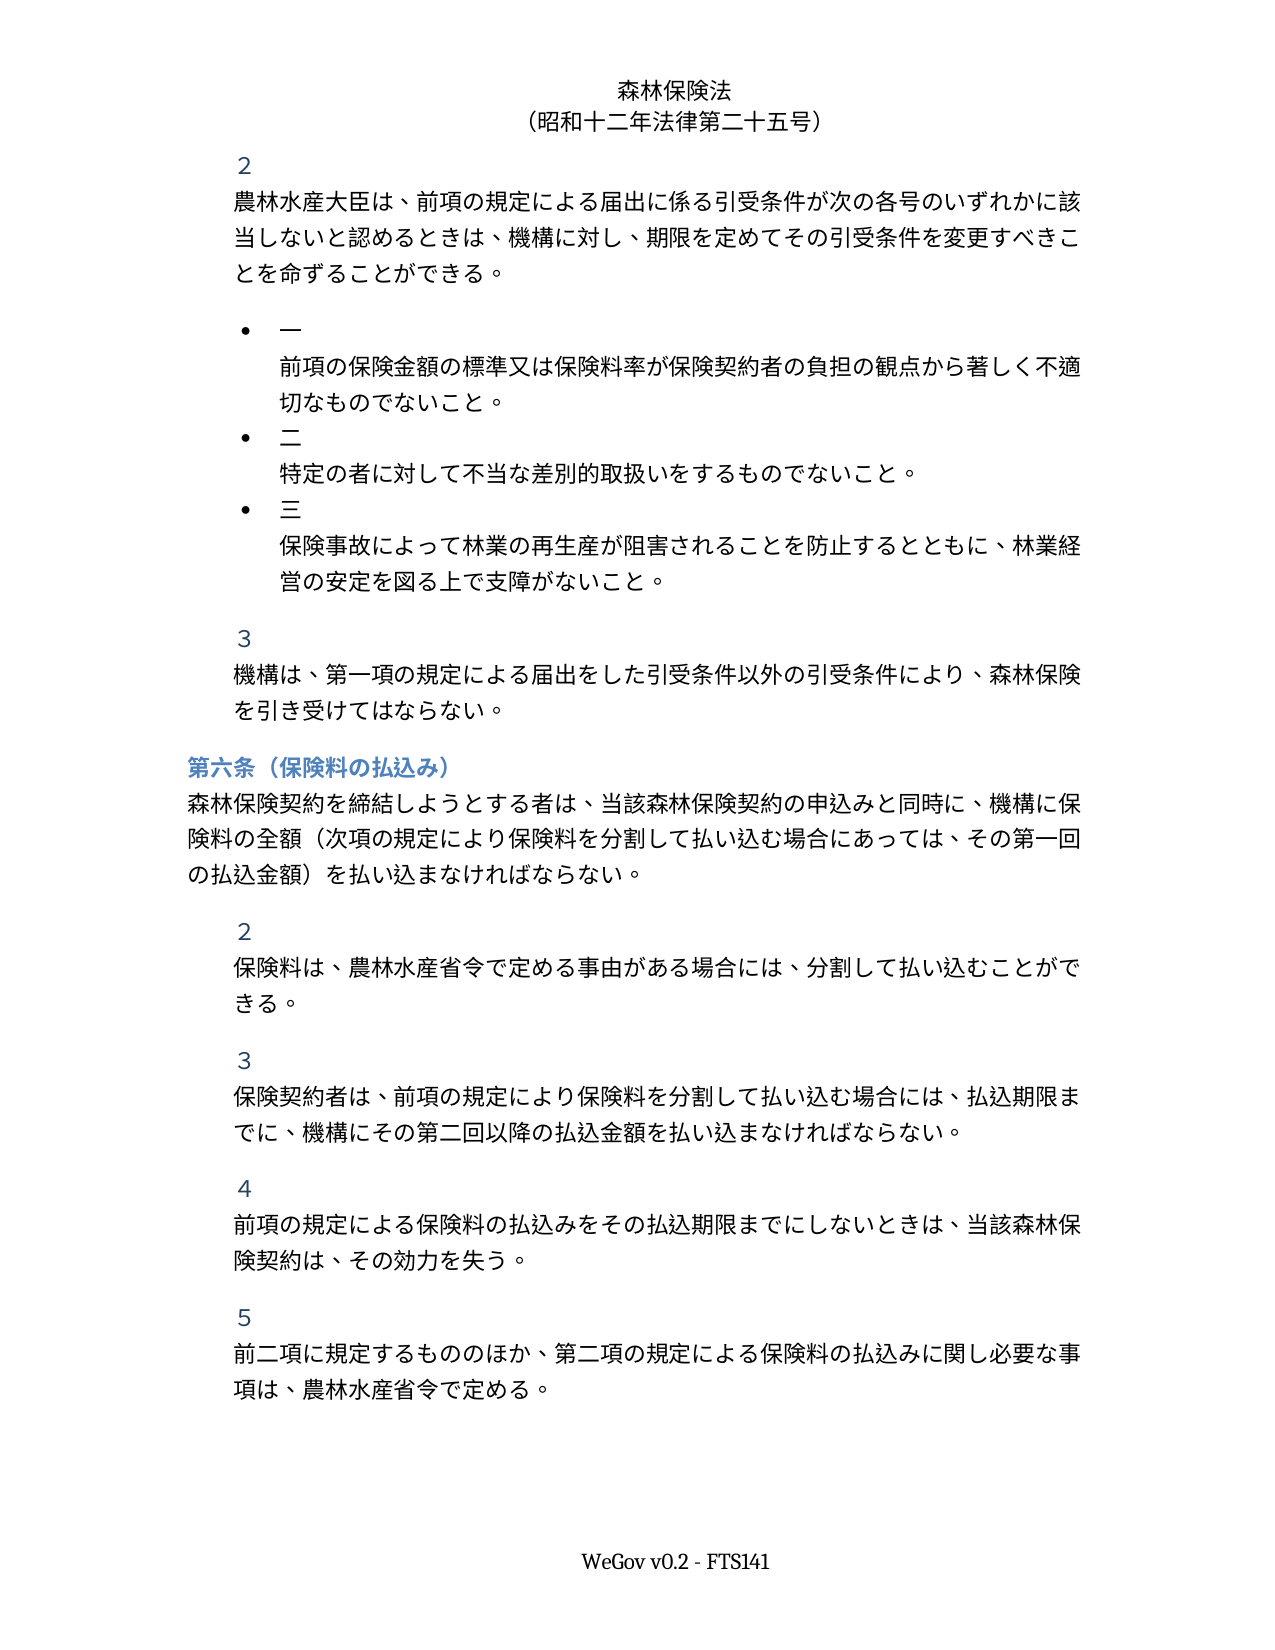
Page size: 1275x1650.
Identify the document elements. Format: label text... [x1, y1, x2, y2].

subtitle ２ [233, 916, 1087, 947]
text 前項の規定による保険料の払込みをその払込期限までにしないときは、当該森林保険契約は、その効力を失う。 [233, 1209, 1087, 1277]
subtitle ５ [233, 1302, 1087, 1333]
text 保険料は、農林水産省令で定める事由がある場合には、分割して払い込むことができる。 [233, 952, 1087, 1019]
subtitle 第六条（保険料の払込み） [187, 752, 1087, 783]
text 前二項に規定するもののほか、第二項の規定による保険料の払込みに関し必要な事項は、農林水産省令で定める。 [233, 1338, 1087, 1405]
subtitle ４ [233, 1173, 1087, 1205]
text 機構は、第一項の規定による届出をした引受条件以外の引受条件により、森林保険を引き受けてはならない。 [233, 659, 1087, 726]
list 二 特定の者に対して不当な差別的取扱いをするものでないこと。 [242, 422, 1087, 489]
text 森林保険契約を締結しようとする者は、当該森林保険契約の申込みと同時に、機構に保険料の全額（次項の規定により保険料を分割して払い込む場合にあっては、その第一回の払込金額）を払い込まなければならない。 [187, 787, 1087, 891]
list 一 前項の保険金額の標準又は保険料率が保険契約者の負担の観点から著しく不適切なものでないこと。 [242, 314, 1087, 418]
text 保険契約者は、前項の規定により保険料を分割して払い込む場合には、払込期限までに、機構にその第二回以降の払込金額を払い込まなければならない。 [233, 1081, 1087, 1148]
text 農林水産大臣は、前項の規定による届出に係る引受条件が次の各号のいずれかに該当しないと認めるときは、機構に対し、期限を定めてその引受条件を変更すべきことを命ずることができる。 [233, 186, 1087, 289]
subtitle ３ [233, 623, 1087, 654]
subtitle ２ [233, 150, 1087, 181]
list 三 保険事故によって林業の再生産が阻害されることを防止するとともに、林業経営の安定を図る上で支障がないこと。 [242, 494, 1087, 597]
subtitle ３ [233, 1045, 1087, 1076]
